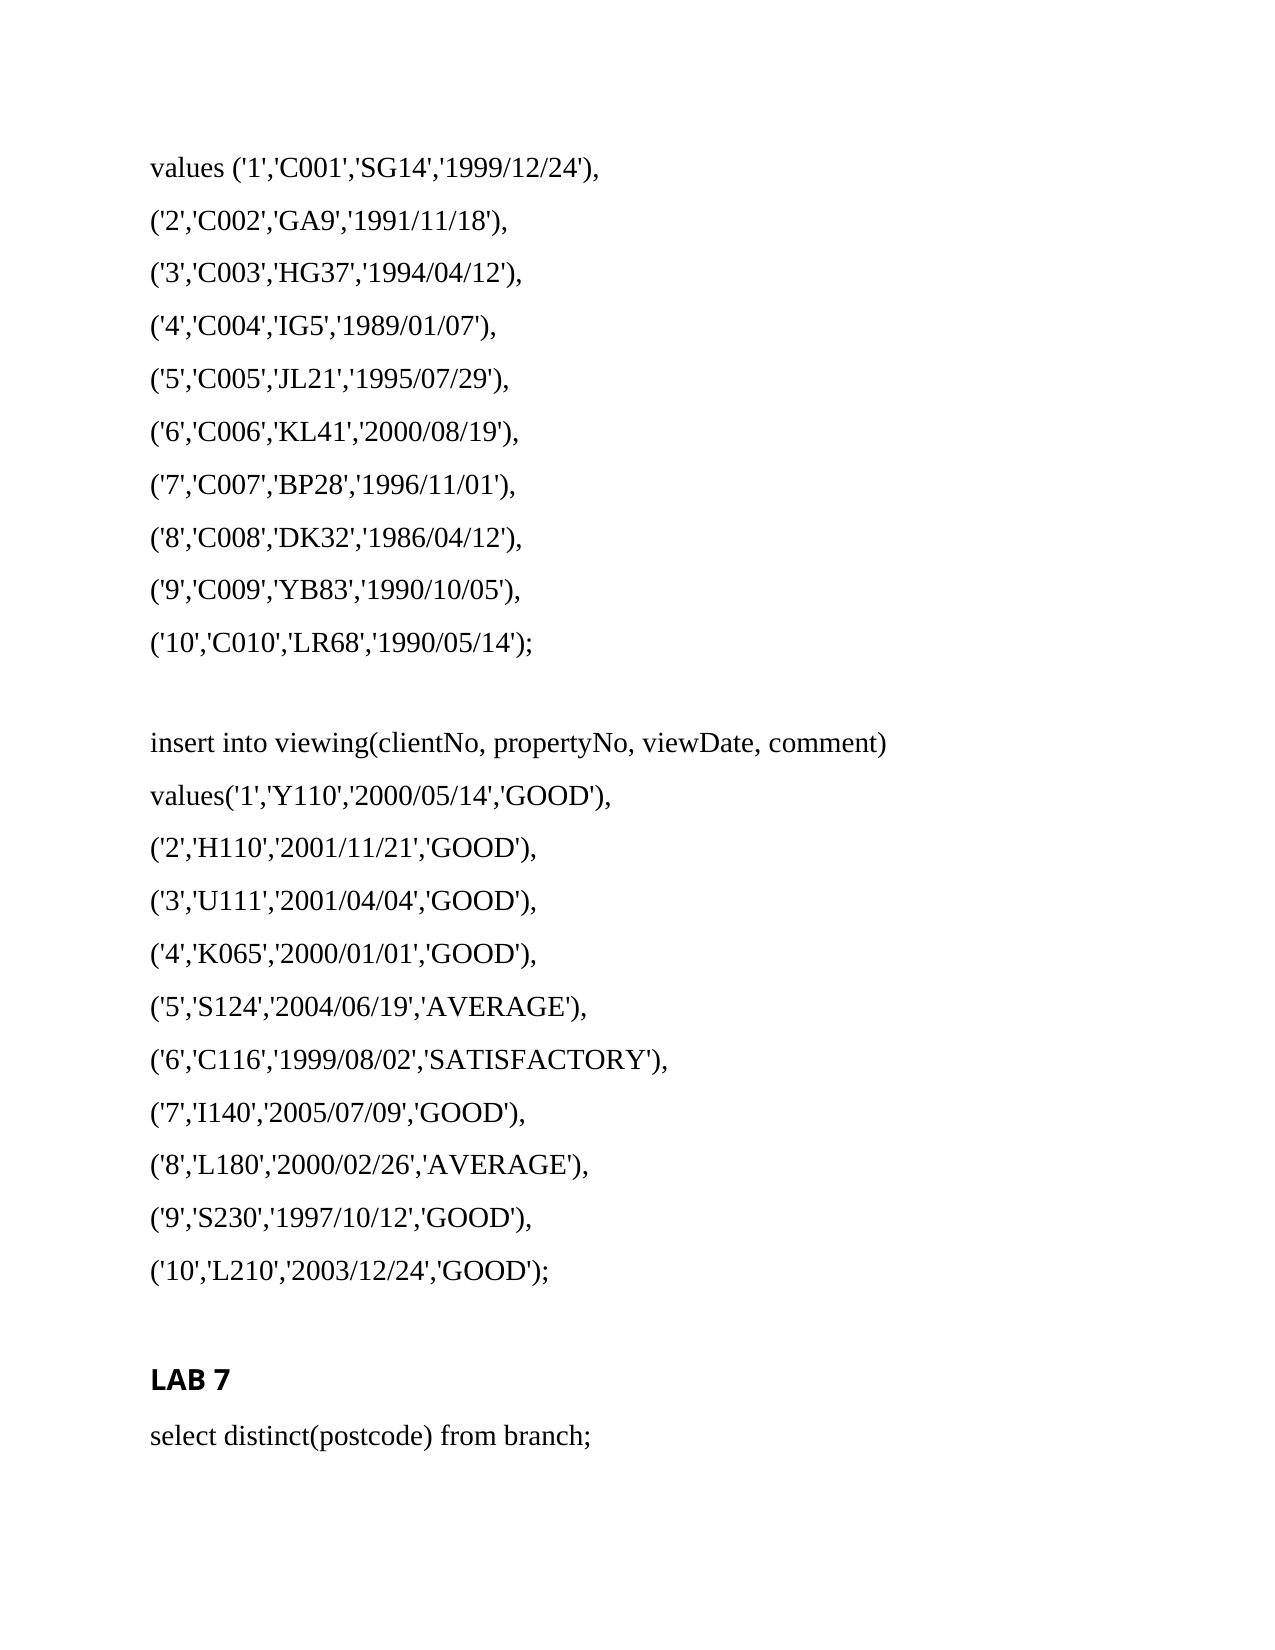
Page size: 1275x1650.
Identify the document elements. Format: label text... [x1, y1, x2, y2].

text ('6','C006','KL41','2000/08/19'), [150, 414, 1125, 448]
text LAB 7 [150, 1359, 1125, 1398]
text values('1','Y110','2000/05/14','GOOD'), [150, 778, 1125, 811]
text ('9','C009','YB83','1990/10/05'), [150, 572, 1125, 606]
text ('5','S124','2004/06/19','AVERAGE'), [150, 989, 1125, 1023]
text select distinct(postcode) from branch; [150, 1418, 1125, 1452]
text ('7','I140','2005/07/09','GOOD'), [150, 1095, 1125, 1128]
text ('10','C010','LR68','1990/05/14'); [150, 625, 1125, 659]
text ('8','C008','DK32','1986/04/12'), [150, 520, 1125, 553]
text ('7','C007','BP28','1996/11/01'), [150, 467, 1125, 500]
text ('2','C002','GA9','1991/11/18'), [150, 203, 1125, 236]
text ('9','S230','1997/10/12','GOOD'), [150, 1200, 1125, 1234]
text ('4','K065','2000/01/01','GOOD'), [150, 936, 1125, 970]
text ('6','C116','1999/08/02','SATISFACTORY'), [150, 1042, 1125, 1075]
text ('10','L210','2003/12/24','GOOD'); [150, 1253, 1125, 1287]
text ('8','L180','2000/02/26','AVERAGE'), [150, 1147, 1125, 1181]
text values ('1','C001','SG14','1999/12/24'), [150, 150, 1125, 183]
text ('3','C003','HG37','1994/04/12'), [150, 256, 1125, 289]
text ('5','C005','JL21','1995/07/29'), [150, 361, 1125, 395]
text ('3','U111','2001/04/04','GOOD'), [150, 883, 1125, 917]
text ('2','H110','2001/11/21','GOOD'), [150, 831, 1125, 864]
text insert into viewing(clientNo, propertyNo, viewDate, comment) [150, 725, 1125, 758]
text ('4','C004','IG5','1989/01/07'), [150, 308, 1125, 342]
